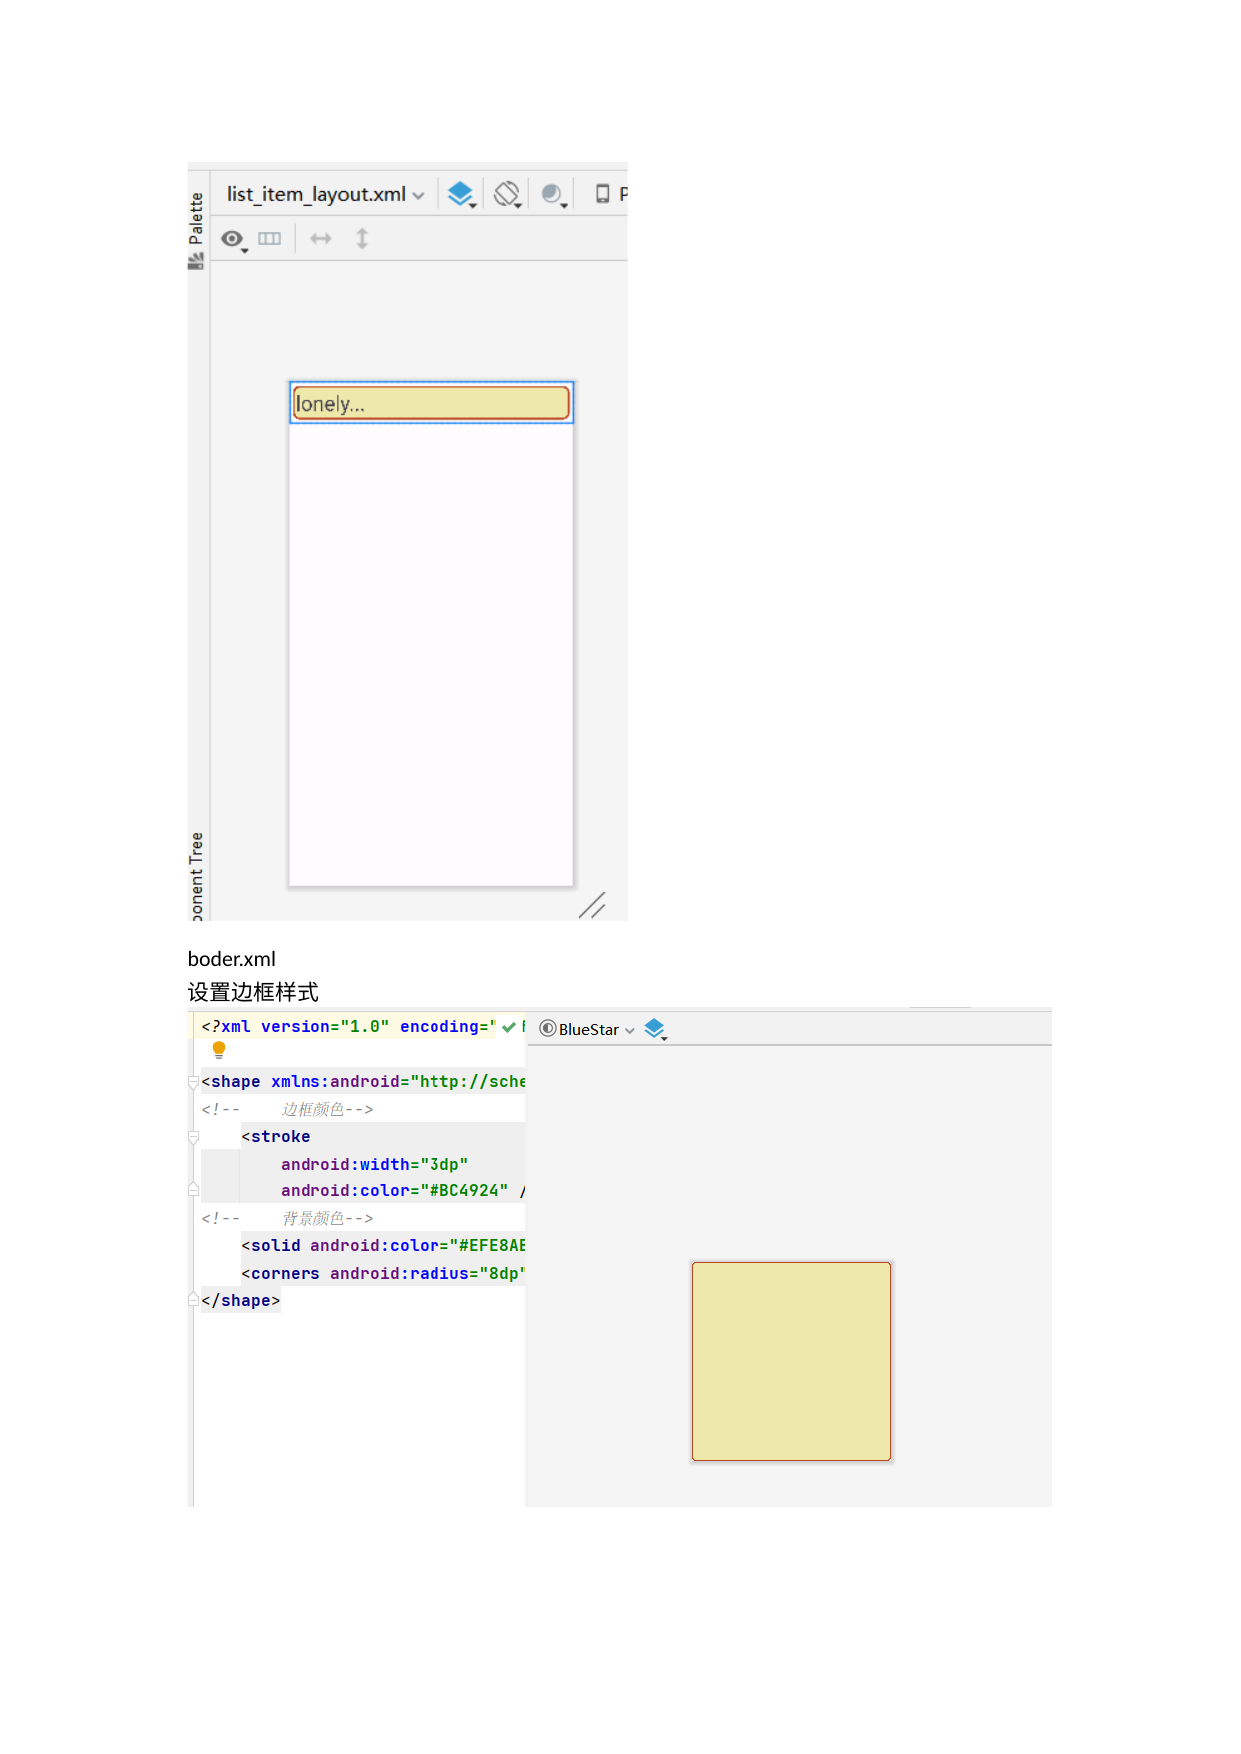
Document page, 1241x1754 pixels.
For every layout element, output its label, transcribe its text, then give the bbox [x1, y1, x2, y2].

list 设置边框样式 [187, 974, 1053, 1007]
picture [187, 162, 628, 921]
picture [187, 1007, 1052, 1507]
list boder.xml [187, 942, 1053, 974]
